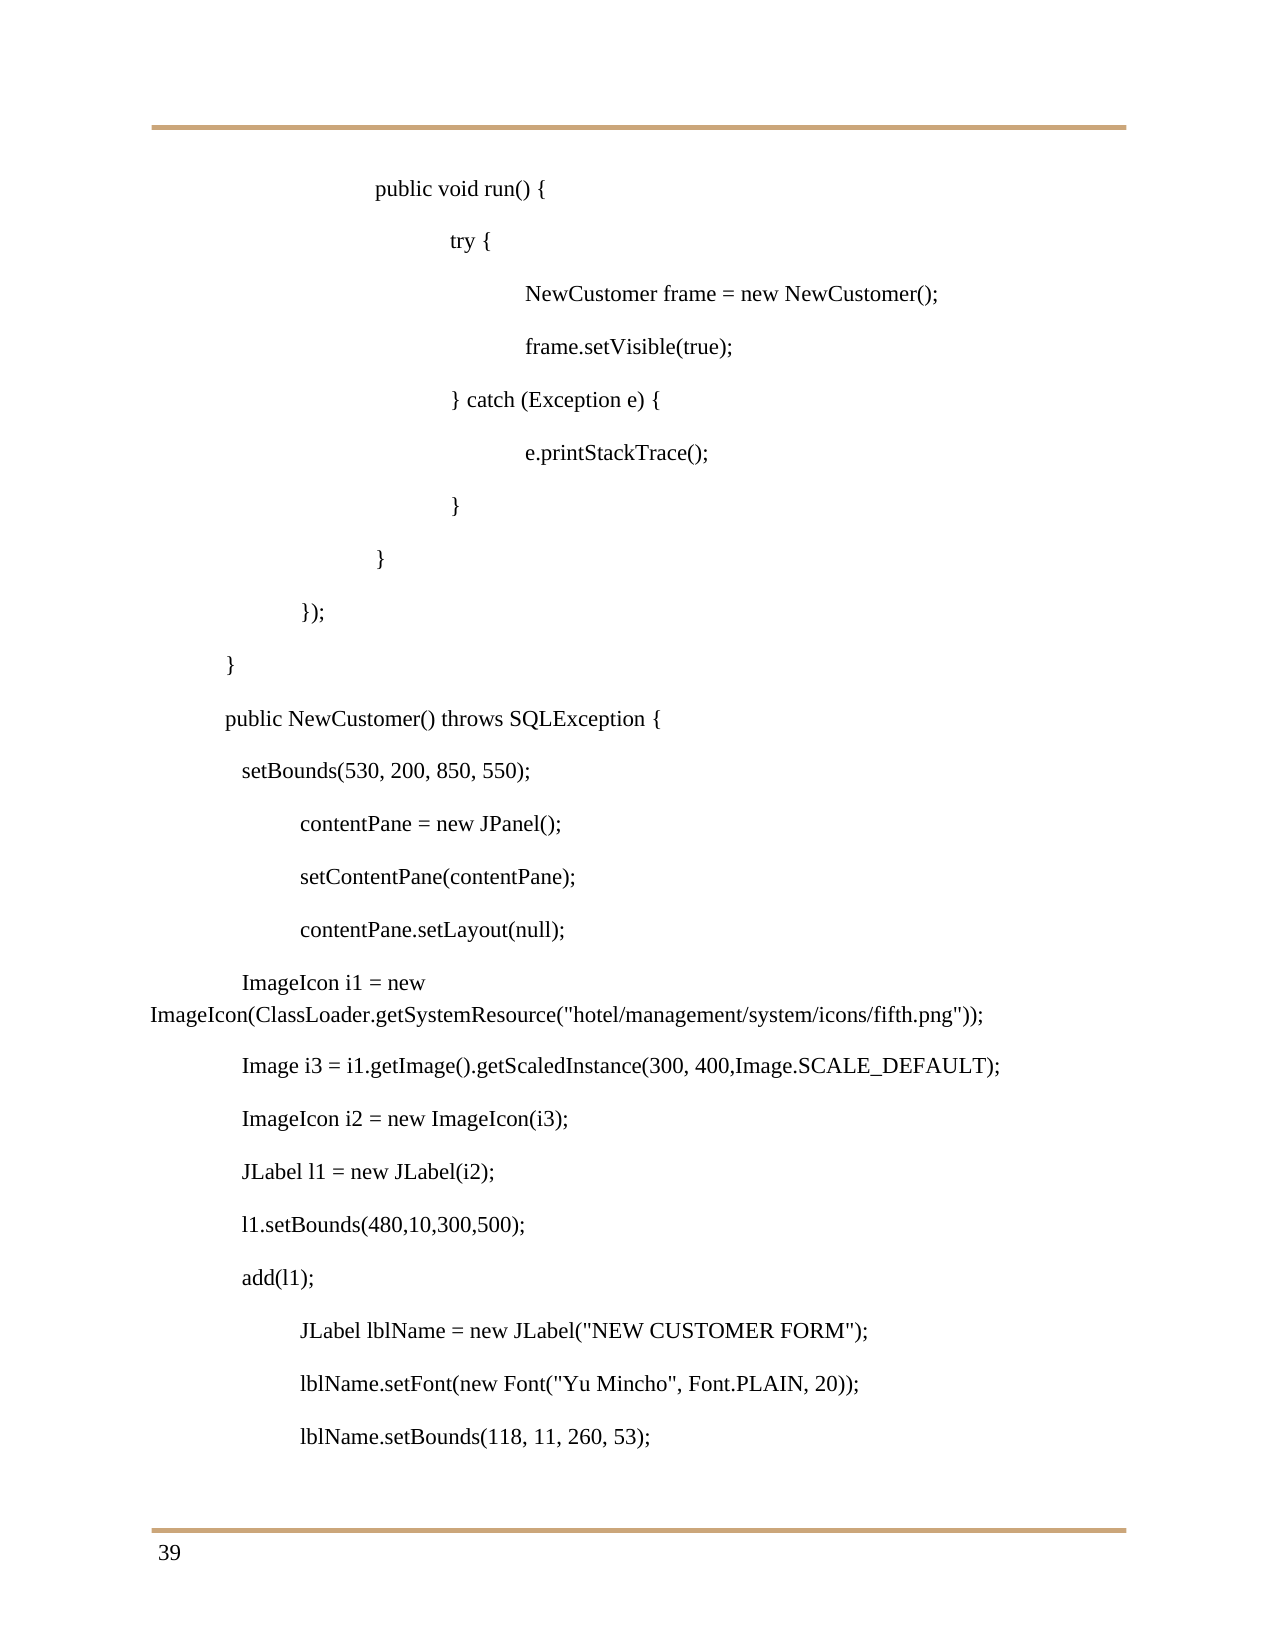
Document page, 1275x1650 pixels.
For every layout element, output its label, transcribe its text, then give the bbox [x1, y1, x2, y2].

text } catch (Exception e) { [450, 386, 1244, 412]
text JLabel l1 = new JLabel(i2); l1.setBounds(480,10,300,500); add(l1); [242, 1158, 528, 1290]
picture [151, 125, 1127, 130]
text } [450, 492, 1244, 518]
text Image i3 = i1.getImage().getScaledInstance(300, 400,Image.SCALE_DEFAULT); ImageIcon i2 = new ImageIcon(i3); [242, 1052, 1019, 1132]
text } [225, 652, 1244, 678]
picture [151, 1528, 1127, 1533]
text } [375, 545, 1244, 572]
text }); [300, 598, 1244, 625]
text contentPane = new JPanel(); setContentPane(contentPane); contentPane.setLayout(null); [300, 811, 578, 943]
text NewCustomer frame = new NewCustomer(); frame.setVisible(true); [525, 280, 941, 360]
text ImageIcon i1 = new ImageIcon(ClassLoader.getSystemResource("hotel/management/system/icons/fifth.png")); [150, 969, 1117, 1028]
text e.printStackTrace(); [525, 439, 1244, 465]
text public NewCustomer() throws SQLException { setBounds(530, 200, 850, 550); [225, 705, 664, 784]
text public void run() { try { [375, 174, 549, 254]
text JLabel lblName = new JLabel("NEW CUSTOMER FORM"); lblName.setFont(new Font("Yu Mincho", Font.PLAIN, 20)); lblName.setBounds(118, 11, 260, 53); [300, 1317, 953, 1449]
